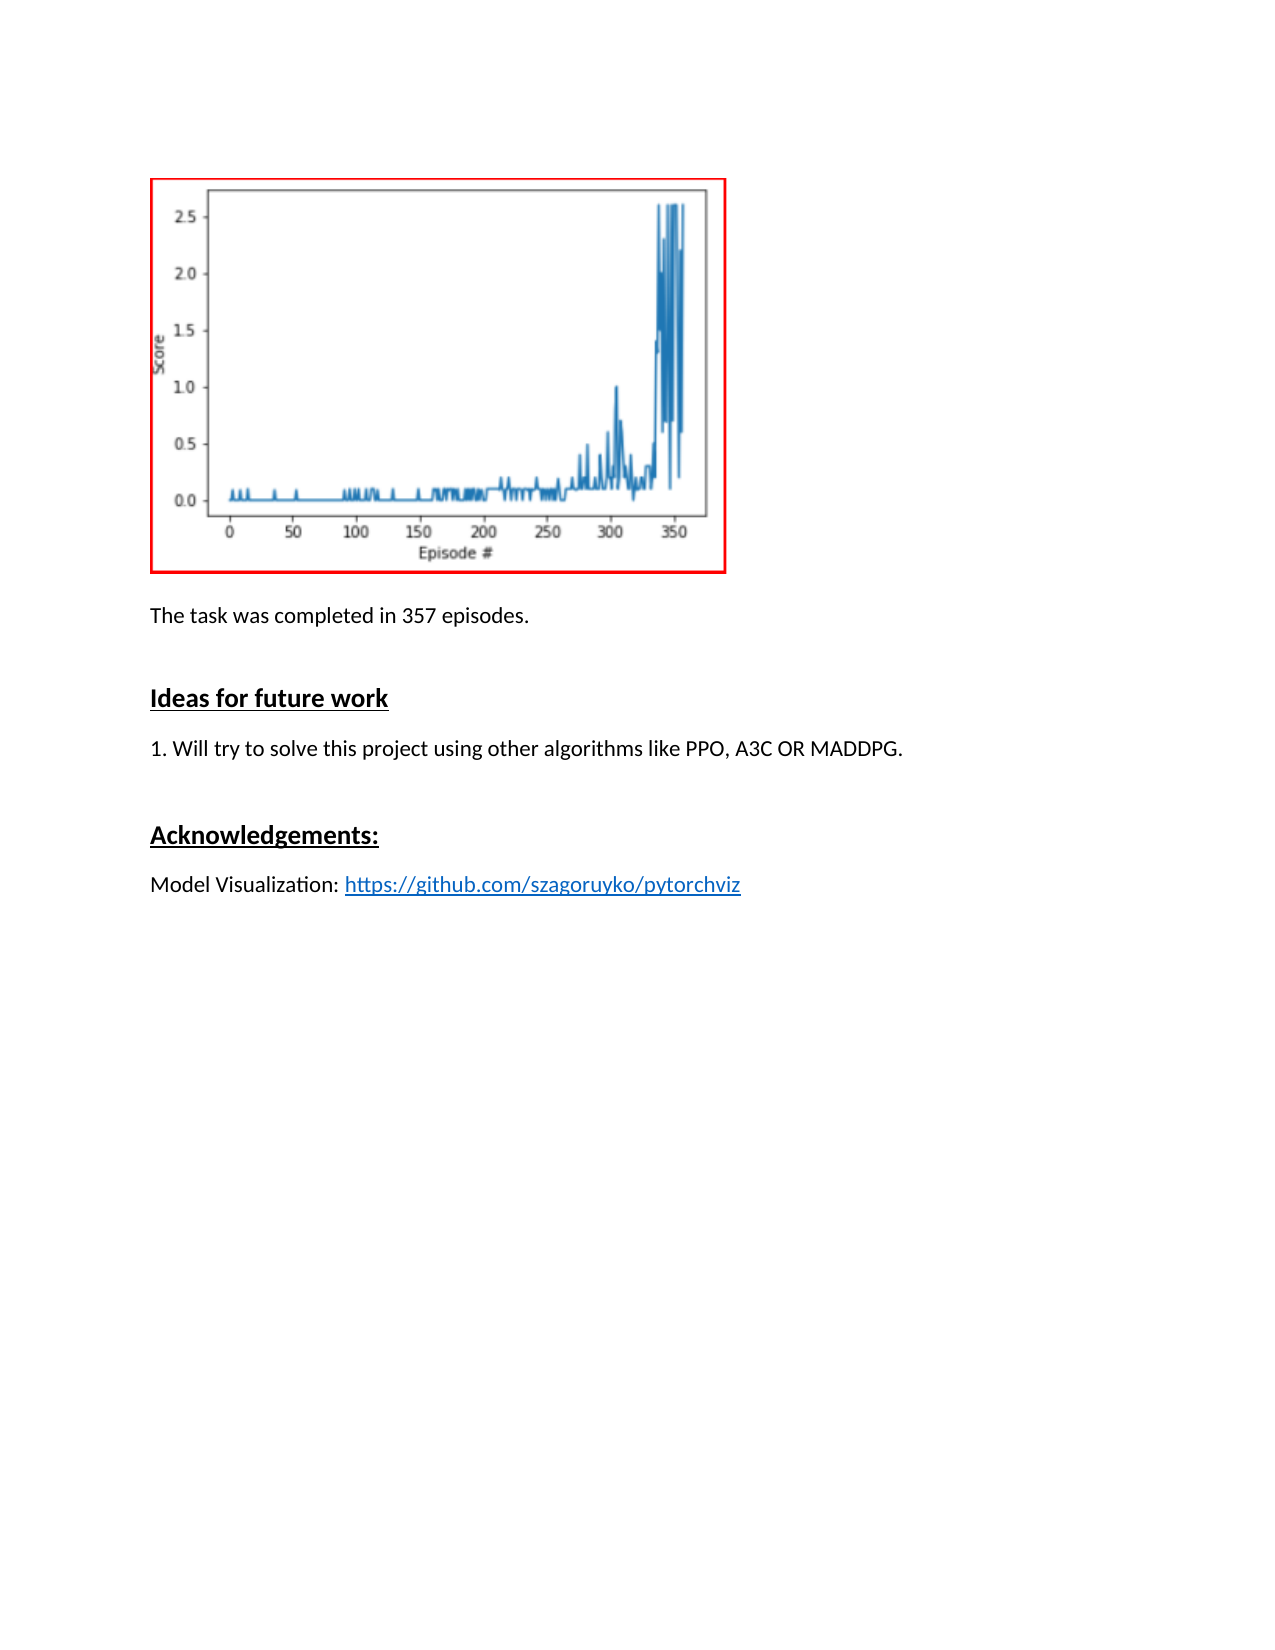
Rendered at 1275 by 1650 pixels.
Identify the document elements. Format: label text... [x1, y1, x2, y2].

picture [150, 178, 727, 574]
text Acknowledgements: [150, 818, 1125, 851]
text The task was completed in 357 episodes. [150, 601, 1125, 629]
text Ideas for future work [150, 682, 1125, 715]
text 1. Will try to solve this project using other algorithms like PPO, A3C OR MADDPG. [150, 734, 1125, 762]
text Model Visualization: https://github.com/szagoruyko/pytorchviz [150, 870, 1125, 898]
